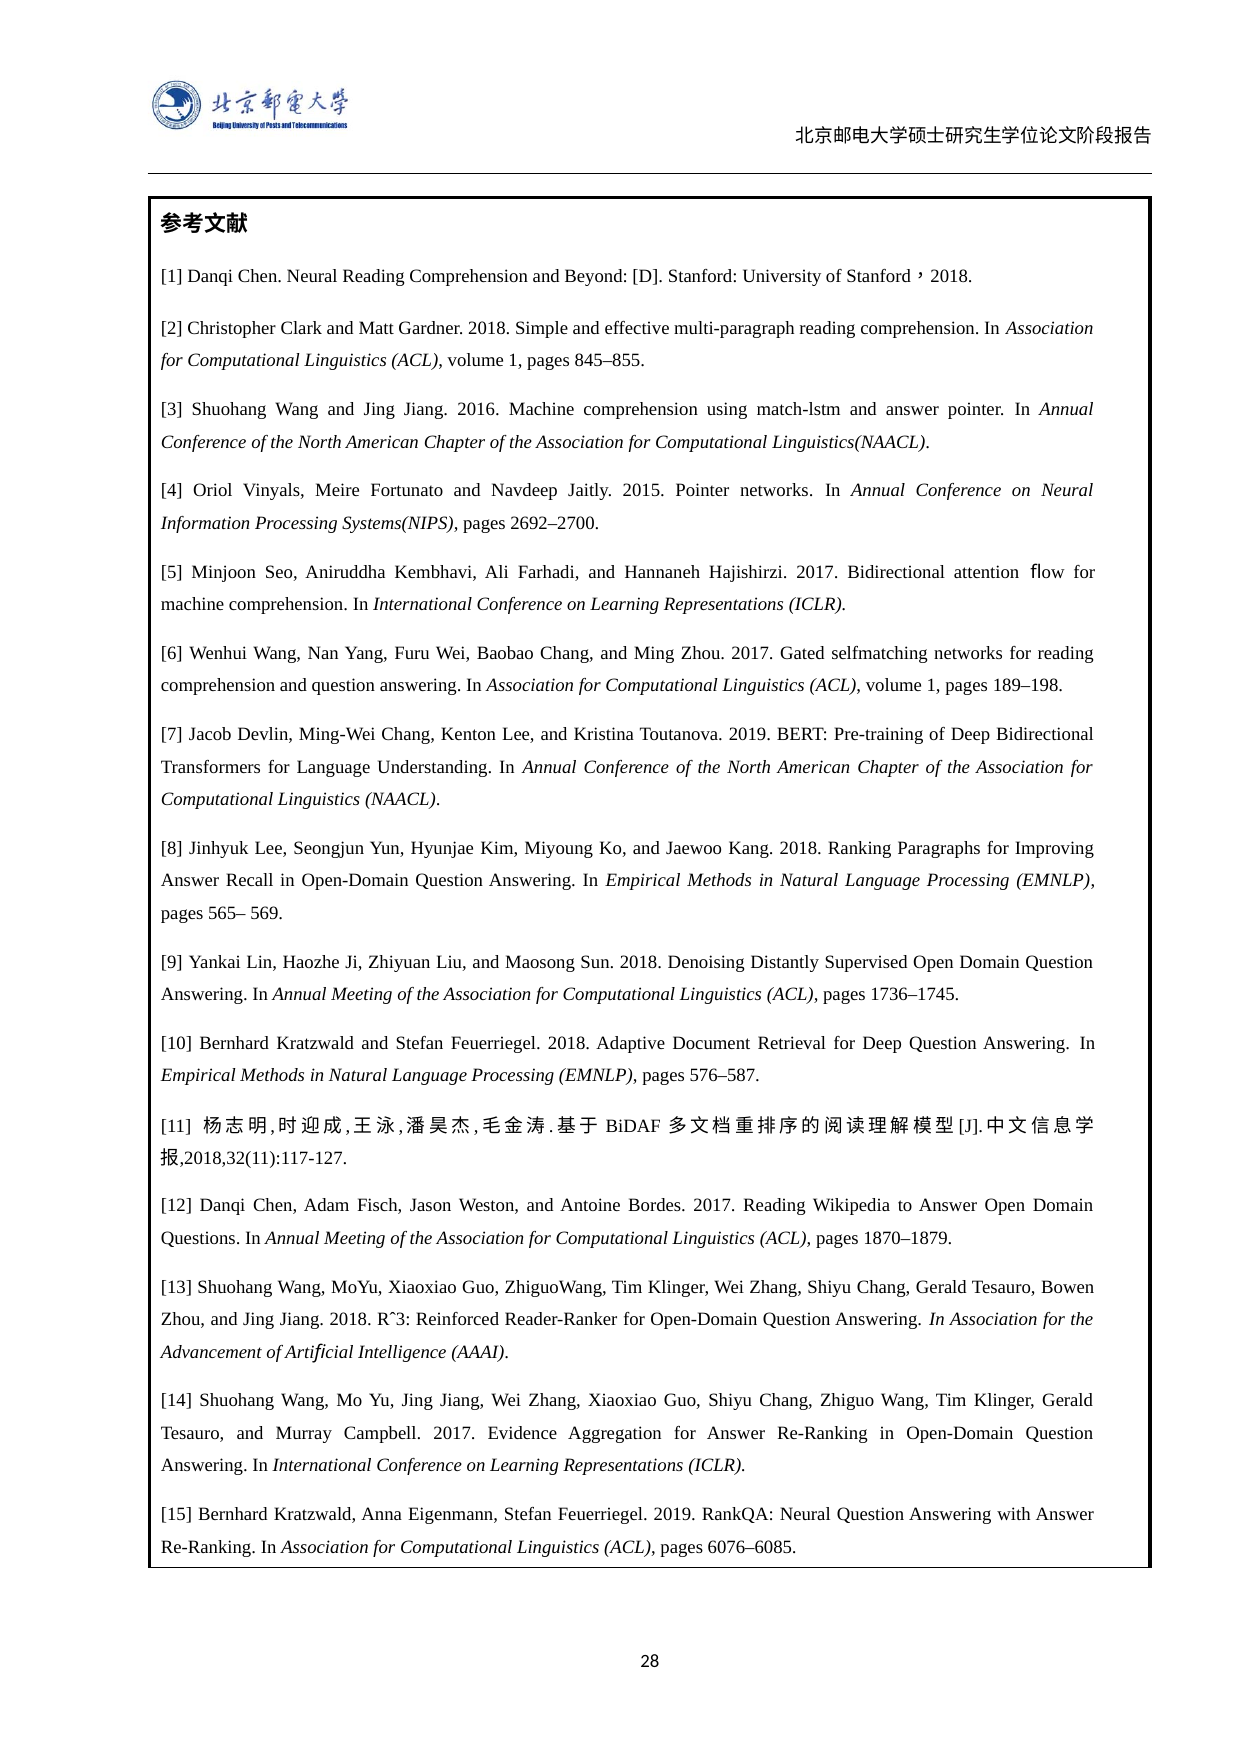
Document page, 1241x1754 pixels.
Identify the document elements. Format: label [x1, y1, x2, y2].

table_header [151, 199, 1148, 1567]
